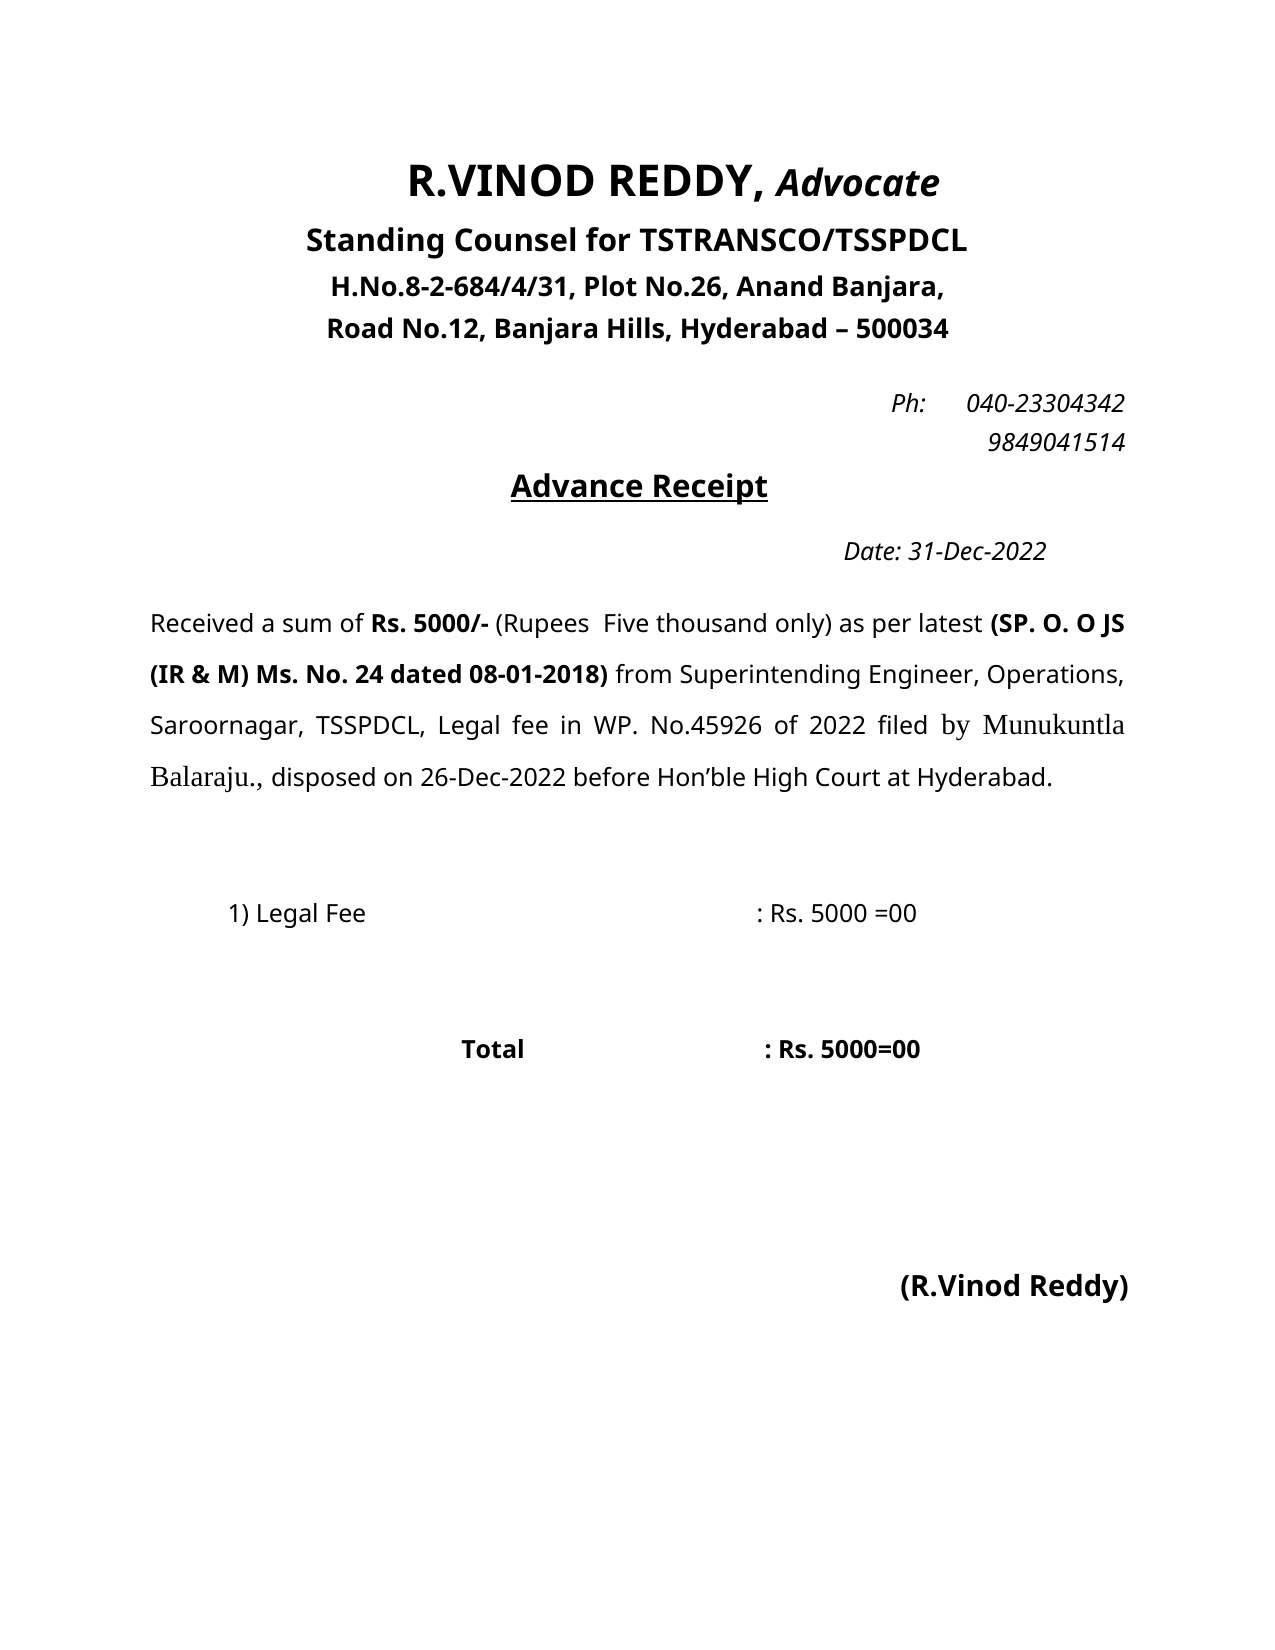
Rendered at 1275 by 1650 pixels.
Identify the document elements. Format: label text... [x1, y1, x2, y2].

text H.No.8-2-684/4/31, Plot No.26, Anand Banjara, [150, 267, 1125, 304]
text Received a sum of Rs. 5000/- (Rupees Five thousand only) as per latest (SP. O. O JS (IR & M) Ms. No. 24 dated 08-01-2018) from Superintending Engineer, Operations, Saroornagar, TSSPDCL, Legal fee in WP. No.45926 of 2022 filed by Munukuntla Balaraju., disposed on 26-Dec-2022 before Hon’ble High Court at Hyderabad. [150, 605, 1125, 793]
text Ph: 040-23304342 [150, 385, 1125, 419]
text Total : Rs. 5000=00 [227, 1031, 1010, 1065]
text Advance Receipt [150, 463, 1128, 506]
text (R.Vinod Reddy) [677, 1265, 1128, 1304]
text R.VINOD REDDY, Advocate [227, 150, 1047, 209]
text 9849041514 [150, 424, 1125, 458]
text Road No.12, Banjara Hills, Hyderabad – 500034 [150, 310, 1125, 347]
text Date: 31-Dec-2022 [227, 533, 1047, 567]
text Standing Counsel for TSTRANSCO/TSSPDCL [227, 218, 1047, 261]
text 1) Legal Fee : Rs. 5000 =00 [227, 896, 1010, 929]
